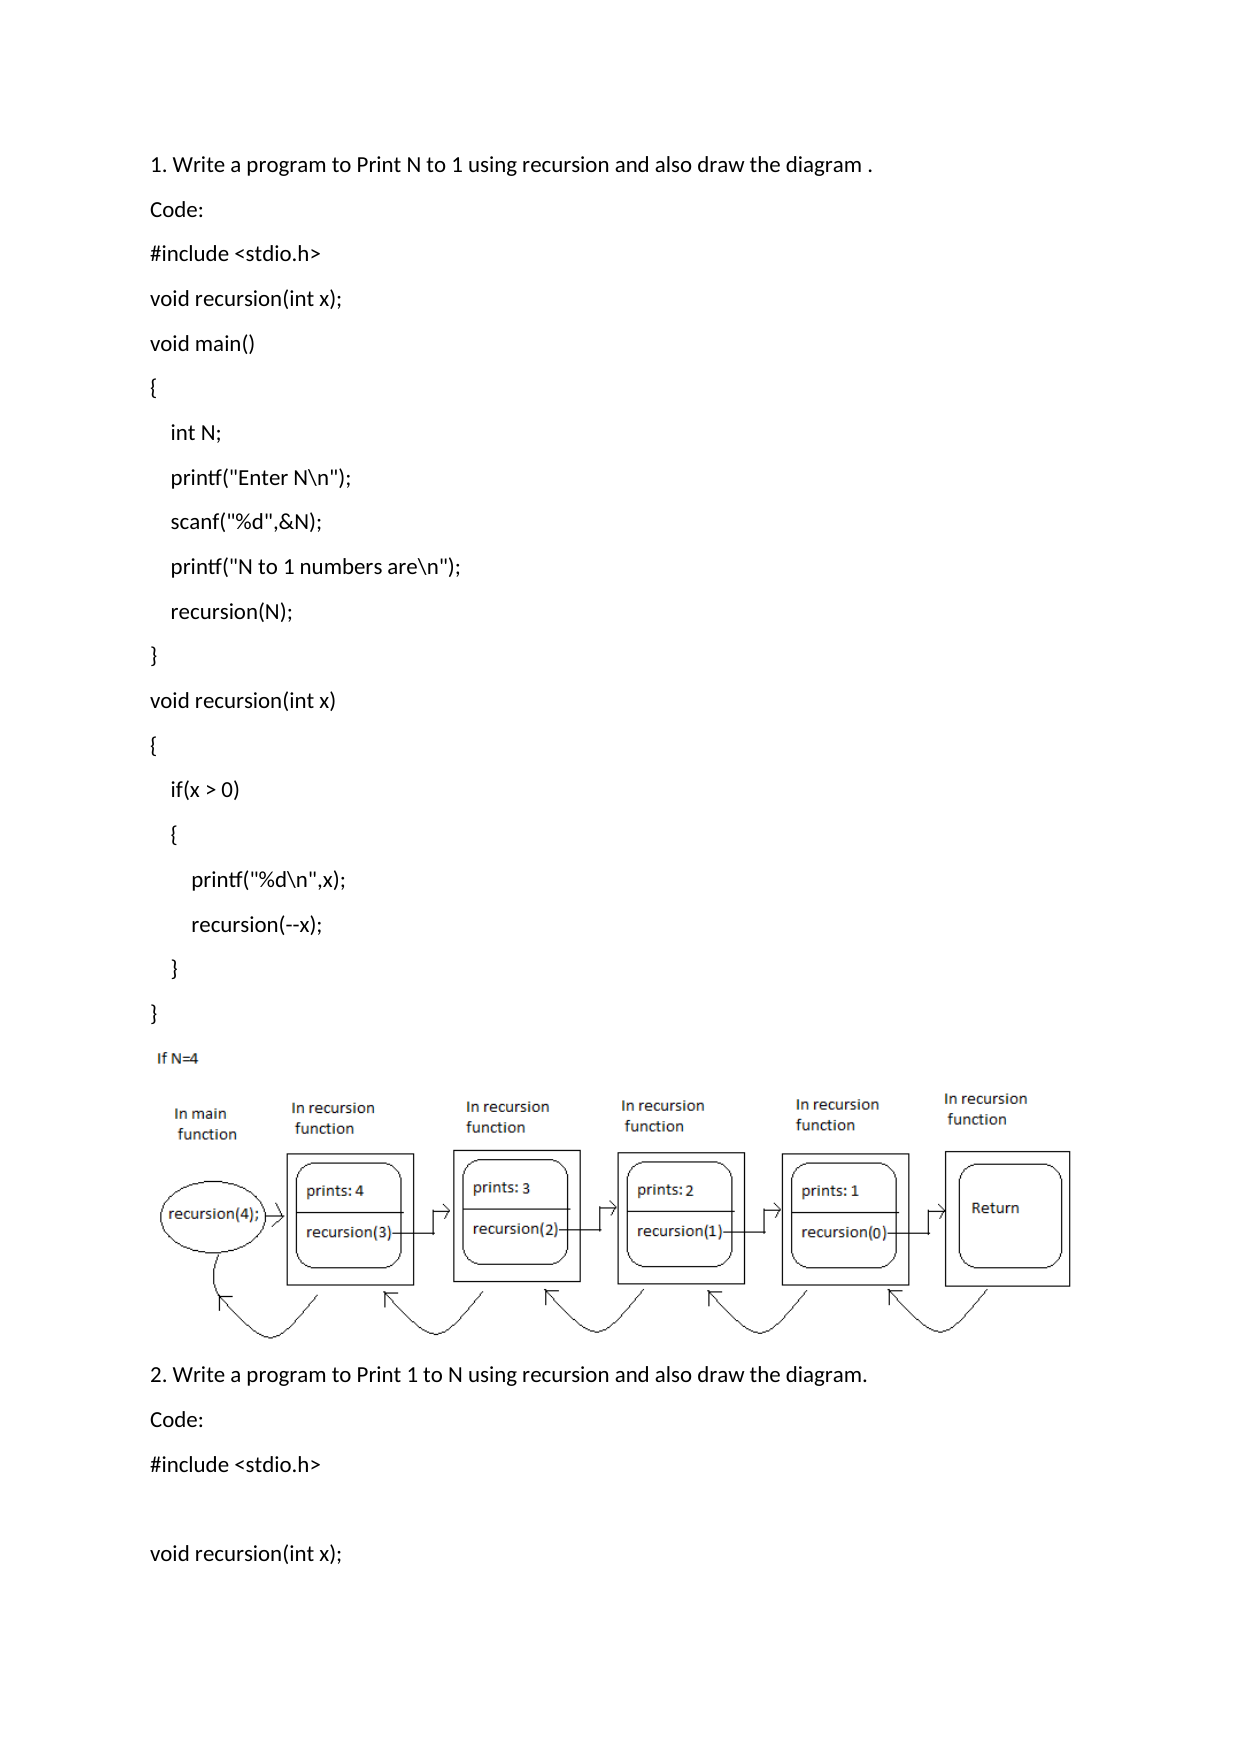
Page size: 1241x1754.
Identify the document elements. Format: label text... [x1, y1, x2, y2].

text } [150, 954, 1090, 982]
text 2. Write a program to Print 1 to N using recursion and also draw the diagram. [150, 1360, 1090, 1388]
text { [150, 820, 1090, 848]
text void recursion(int x); [150, 284, 1090, 312]
picture [150, 1043, 1091, 1344]
text void recursion(int x); [150, 1539, 1090, 1567]
text } [150, 999, 1090, 1027]
text printf("Enter N\n"); [150, 463, 1090, 491]
text #include <stdio.h> [150, 239, 1090, 267]
text Code: [150, 1405, 1090, 1433]
text void main() [150, 329, 1090, 357]
text void recursion(int x) [150, 686, 1090, 714]
text printf("%d\n",x); [150, 865, 1090, 893]
text recursion(N); [150, 597, 1090, 625]
text #include <stdio.h> [150, 1450, 1090, 1478]
text scanf("%d",&N); [150, 507, 1090, 536]
text { [150, 731, 1090, 759]
text } [150, 642, 1090, 669]
text recursion(--x); [150, 910, 1090, 938]
text 1. Write a program to Print N to 1 using recursion and also draw the diagram . [150, 150, 1090, 178]
text if(x > 0) [150, 776, 1090, 804]
text Code: [150, 195, 1090, 223]
text { [150, 373, 1090, 401]
text printf("N to 1 numbers are\n"); [150, 552, 1090, 580]
text int N; [150, 418, 1090, 446]
